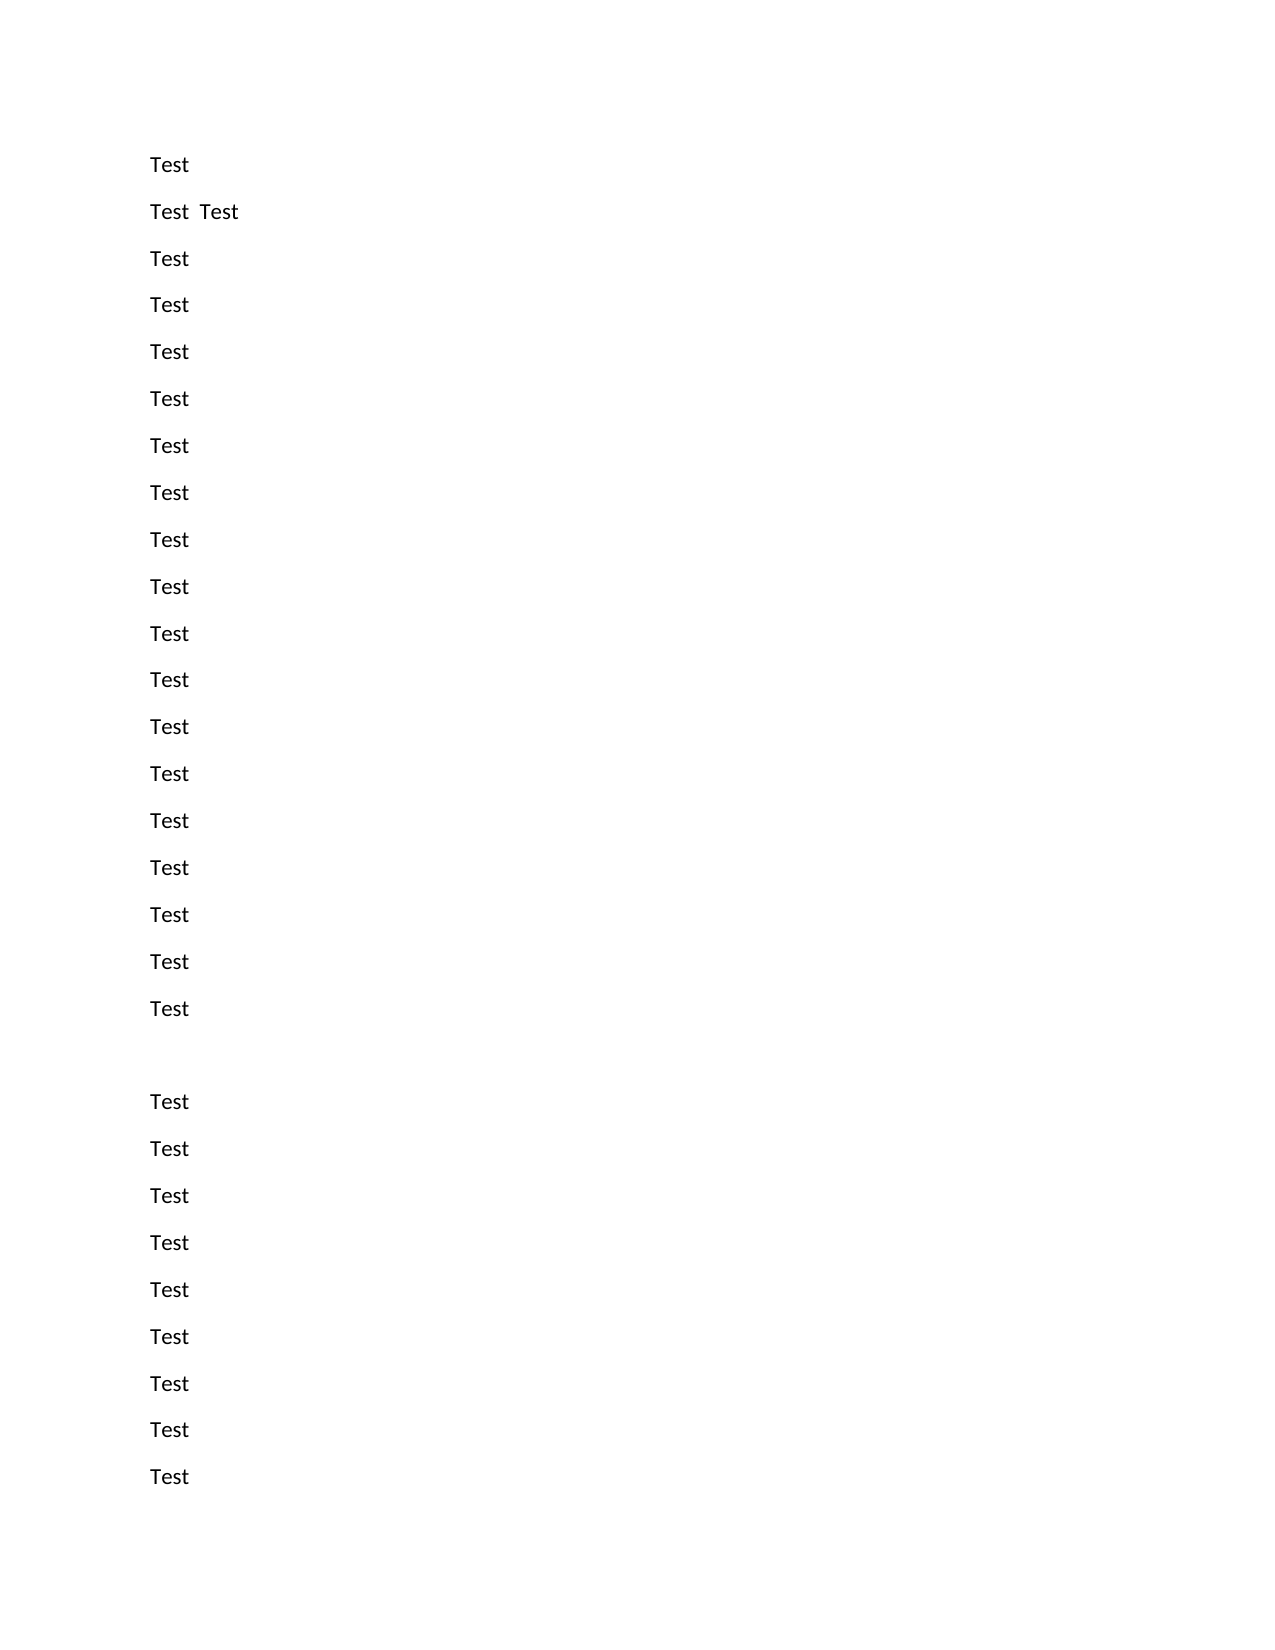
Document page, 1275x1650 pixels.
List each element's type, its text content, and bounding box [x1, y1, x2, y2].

text Test [150, 806, 1125, 834]
text Test [150, 1416, 1125, 1444]
text Test [150, 1181, 1125, 1209]
text Test [150, 525, 1125, 553]
text Test [150, 431, 1125, 459]
text Test [150, 1275, 1125, 1303]
text Test [150, 150, 1125, 178]
text Test [150, 1322, 1125, 1350]
text Test [150, 572, 1125, 600]
text Test [150, 853, 1125, 881]
text Test [150, 1134, 1125, 1162]
text Test [150, 947, 1125, 975]
text Test [150, 244, 1125, 272]
text Test [150, 712, 1125, 741]
text Test [150, 384, 1125, 412]
text Test [150, 666, 1125, 694]
text Test [150, 337, 1125, 366]
text Test Test [150, 197, 1125, 225]
text Test [150, 759, 1125, 787]
text Test [150, 900, 1125, 928]
text Test [150, 619, 1125, 647]
text Test [150, 994, 1125, 1022]
text Test [150, 478, 1125, 506]
text Test [150, 1087, 1125, 1116]
text Test [150, 291, 1125, 319]
text Test [150, 1369, 1125, 1397]
text Test [150, 1228, 1125, 1256]
text Test [150, 1462, 1125, 1491]
